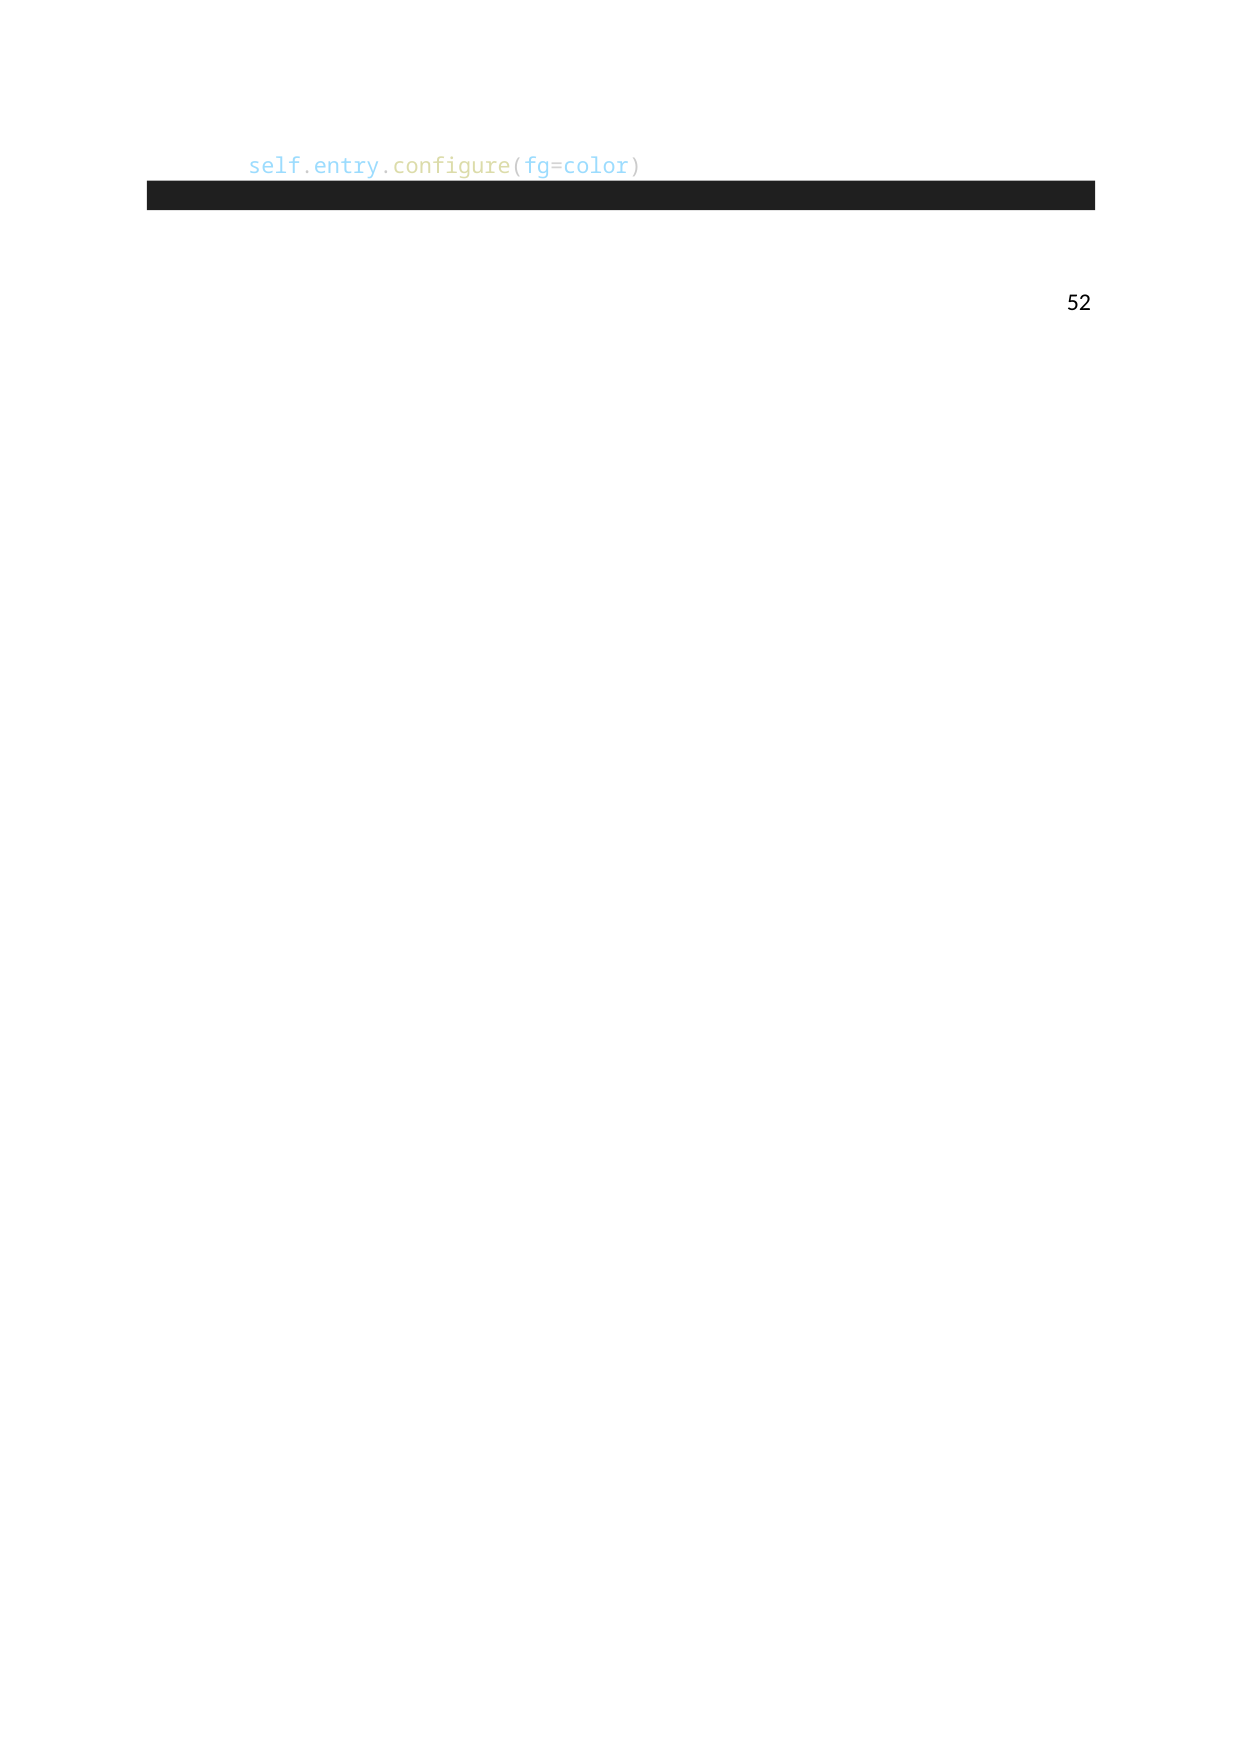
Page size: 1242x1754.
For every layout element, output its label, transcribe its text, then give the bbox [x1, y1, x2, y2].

text self.entry.configure(fg=color) [248, 150, 1093, 180]
text 52 [1067, 287, 1093, 316]
